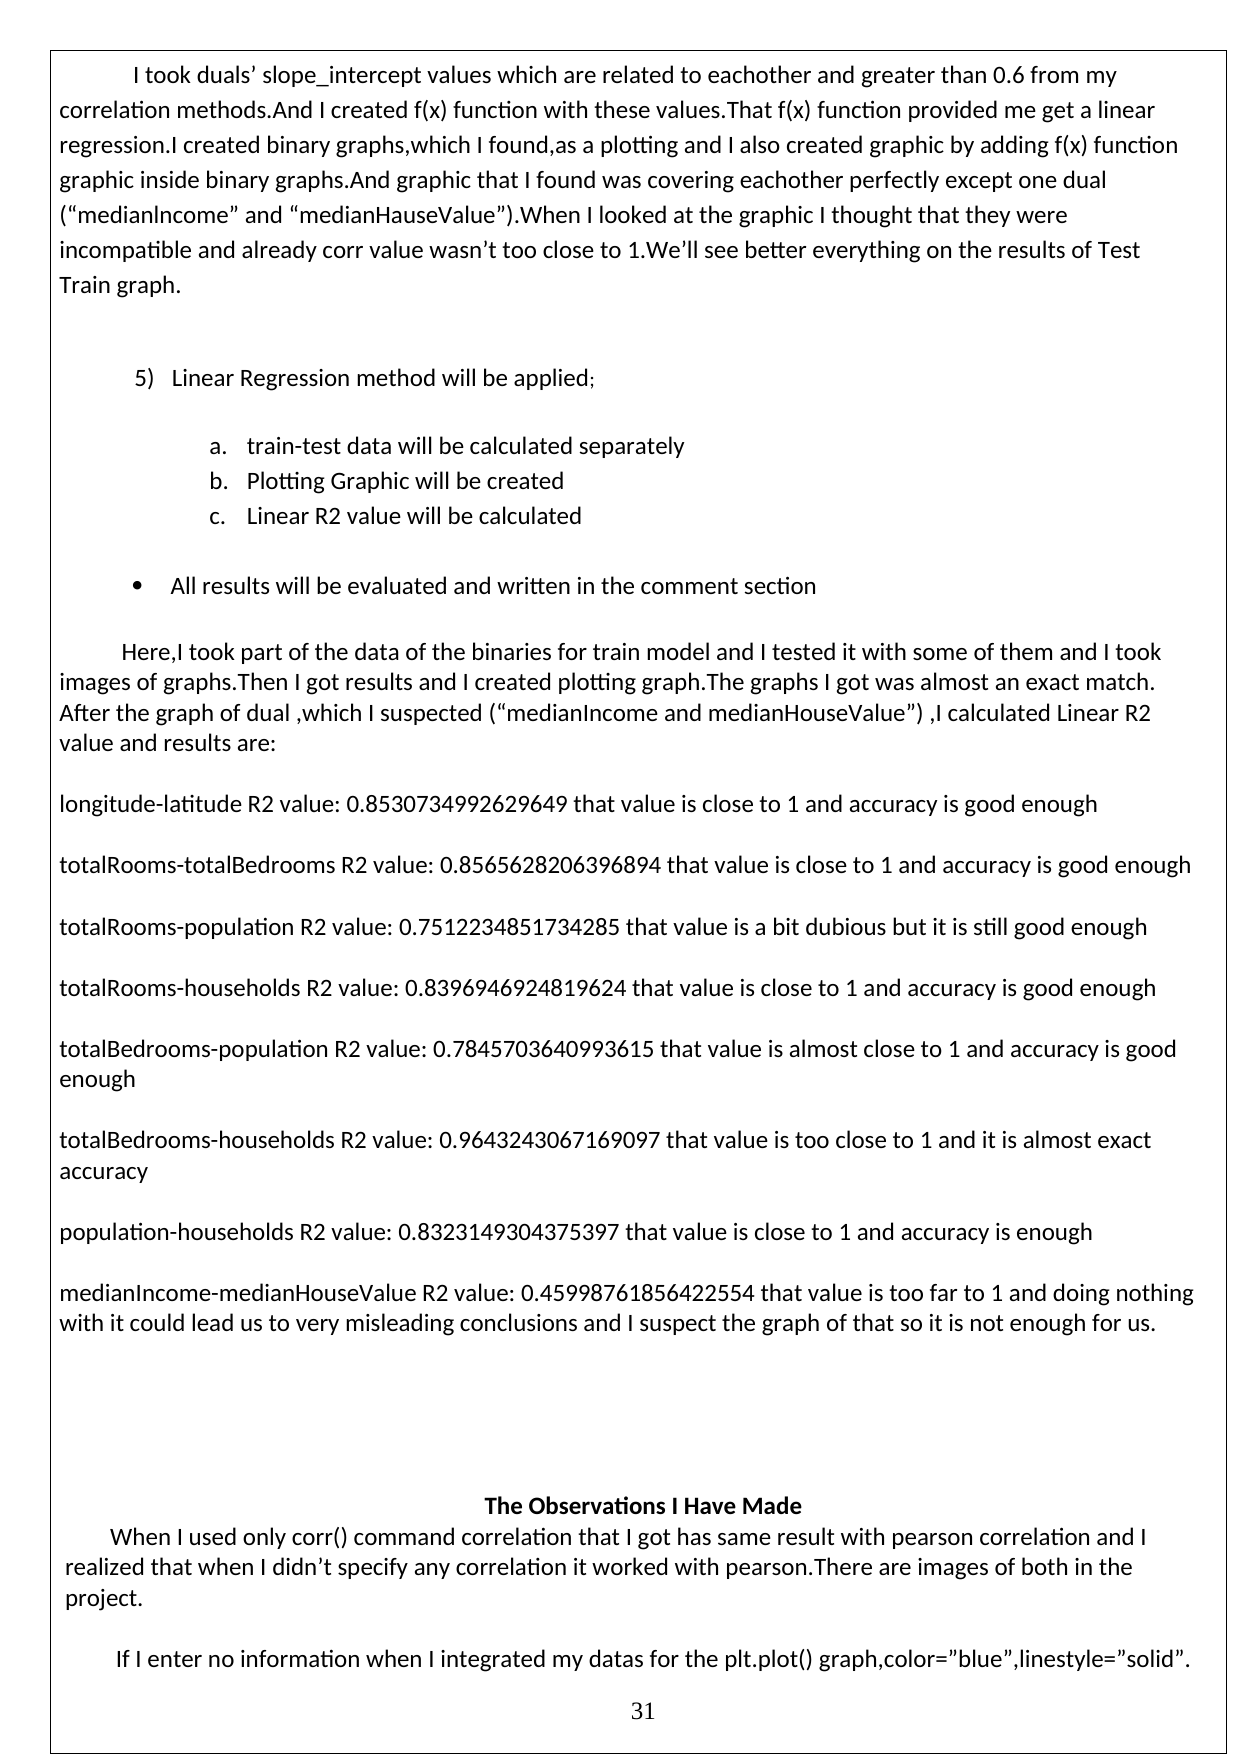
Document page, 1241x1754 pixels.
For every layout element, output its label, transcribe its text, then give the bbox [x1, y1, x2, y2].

text project. [59, 1582, 1226, 1613]
text totalRooms-totalBedrooms R2 value: 0.8565628206396894 that value is close to 1 and accuracy is good enough [59, 849, 1226, 880]
text with it could lead us to very misleading conclusions and I suspect the graph of that so it is not enough for us. [59, 1307, 1226, 1338]
text realized that when I didn’t specify any correlation it worked with pearson.There are images of both in the [59, 1552, 1226, 1582]
text medianIncome-medianHouseValue R2 value: 0.45998761856422554 that value is too far to 1 and doing nothing [59, 1277, 1226, 1307]
text totalBedrooms-households R2 value: 0.9643243067169097 that value is too close to 1 and it is almost exact [59, 1124, 1226, 1155]
text totalRooms-population R2 value: 0.7512234851734285 that value is a bit dubious but it is still good enough [59, 911, 1226, 941]
text If I enter no information when I integrated my datas for the plt.plot() graph,color=”blue”,linestyle=”solid”. [59, 1643, 1226, 1674]
text The Observations I Have Made [59, 1491, 1226, 1521]
list train-test data will be calculated separately [209, 430, 1226, 461]
text totalBedrooms-population R2 value: 0.7845703640993615 that value is almost close to 1 and accuracy is good enough [59, 1033, 1226, 1094]
text incompatible and already corr value wasn’t too close to 1.We’ll see better everything on the results of Test [59, 234, 1226, 264]
text totalRooms-households R2 value: 0.8396946924819624 that value is close to 1 and accuracy is good enough [59, 972, 1226, 1002]
text value and results are: [59, 727, 1226, 758]
list Linear R2 value will be calculated [209, 500, 1226, 531]
list All results will be evaluated and written in the comment section [133, 570, 1226, 601]
list Linear Regression method will be applied; [134, 362, 1226, 393]
text When I used only corr() command correlation that I got has same result with pearson correlation and I [59, 1521, 1226, 1552]
text Train graph. [59, 269, 1226, 299]
text Here,I took part of the data of the binaries for train model and I tested it with some of them and I took images of graphs.Then I got results and I created plotting graph.The graphs I got was almost an exact match. [59, 636, 1226, 697]
text accuracy [59, 1155, 1226, 1185]
text longitude-latitude R2 value: 0.8530734992629649 that value is close to 1 and accuracy is good enough [59, 788, 1226, 819]
text I took duals’ slope_intercept values which are related to eachother and greater than 0.6 from my correlation methods.And I created f(x) function with these values.That f(x) function provided me get a linear regression.I created binary graphs,which I found,as a plotting and I also created graphic by adding f(x) function graphic inside binary graphs.And graphic that I found was covering eachother perfectly except one dual (“medianlncome” and “medianHauseValue”).When I looked at the graphic I thought that they were [59, 59, 1226, 229]
text After the graph of dual ,which I suspected (“medianIncome and medianHouseValue”) ,I calculated Linear R2 [59, 697, 1226, 727]
list Plotting Graphic will be created [209, 465, 1226, 496]
text population-households R2 value: 0.8323149304375397 that value is close to 1 and accuracy is enough [59, 1216, 1226, 1246]
